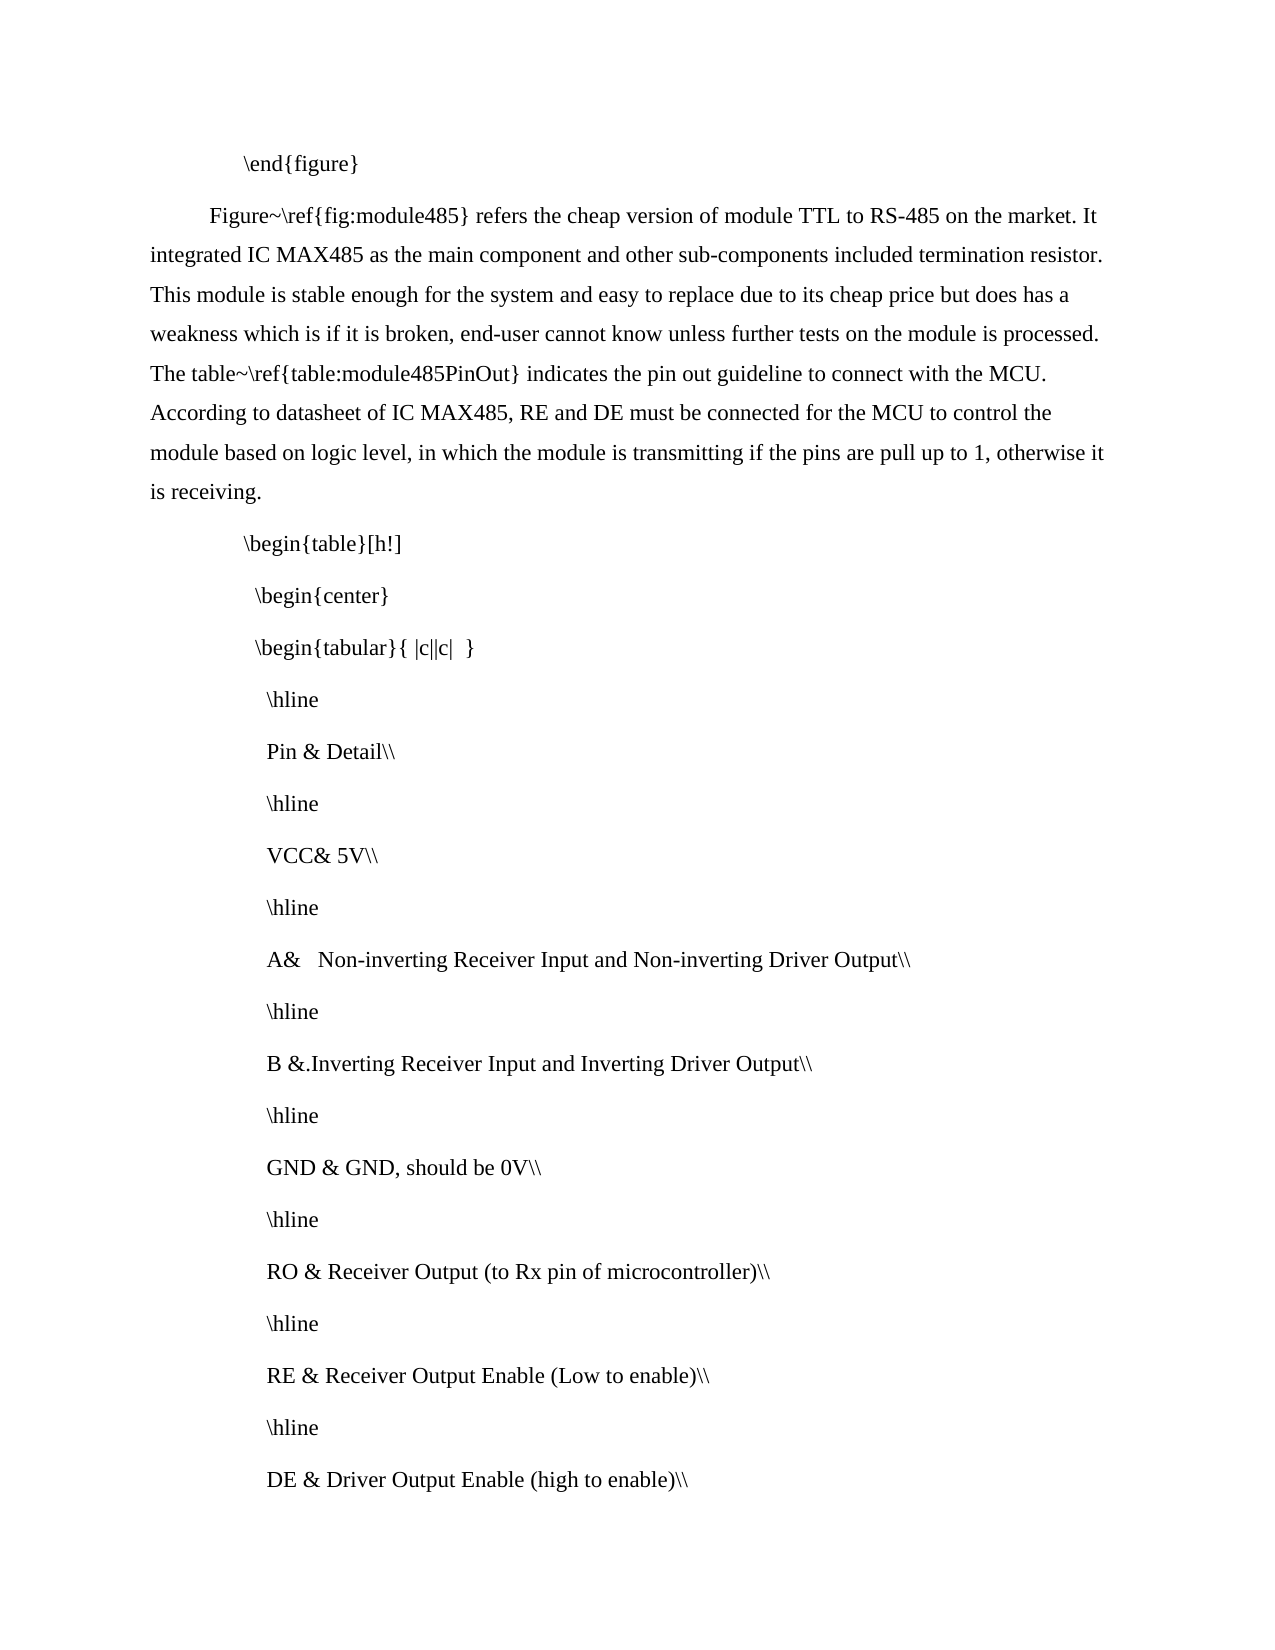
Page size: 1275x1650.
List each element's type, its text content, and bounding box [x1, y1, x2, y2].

text \hline [150, 1310, 1125, 1336]
text RE & Receiver Output Enable (Low to enable)\\ [150, 1362, 1125, 1388]
text A& Non-inverting Receiver Input and Non-inverting Driver Output\\ [150, 946, 1125, 972]
text GND & GND, should be 0V\\ [150, 1154, 1125, 1180]
text \end{figure} [150, 150, 1125, 176]
text \hline [150, 1414, 1125, 1440]
text \hline [150, 894, 1125, 921]
text \hline [150, 1102, 1125, 1128]
text DE & Driver Output Enable (high to enable)\\ [150, 1466, 1125, 1492]
text RO & Receiver Output (to Rx pin of microcontroller)\\ [150, 1258, 1125, 1284]
text \hline [150, 998, 1125, 1024]
text \begin{table}[h!] [150, 530, 1125, 557]
text B &.Inverting Receiver Input and Inverting Driver Output\\ [150, 1050, 1125, 1076]
text Pin & Detail\\ [150, 738, 1125, 764]
text \hline [150, 790, 1125, 817]
text \hline [150, 686, 1125, 713]
text Figure~\ref{fig:module485} refers the cheap version of module TTL to RS-485 on the market. It integrated IC MAX485 as the main component and other sub-components included termination resistor. This module is stable enough for the system and easy to replace due to its cheap price but does has a weakness which is if it is broken, end-user cannot know unless further tests on the module is processed. The table~\ref{table:module485PinOut} indicates the pin out guideline to connect with the MCU. According to datasheet of IC MAX485, RE and DE must be connected for the MCU to control the module based on logic level, in which the module is transmitting if the pins are pull up to 1, otherwise it is receiving. [150, 202, 1125, 505]
text \hline [150, 1206, 1125, 1232]
text \begin{center} [150, 582, 1125, 609]
text \begin{tabular}{ |c||c| } [150, 634, 1125, 661]
text VCC& 5V\\ [150, 842, 1125, 868]
